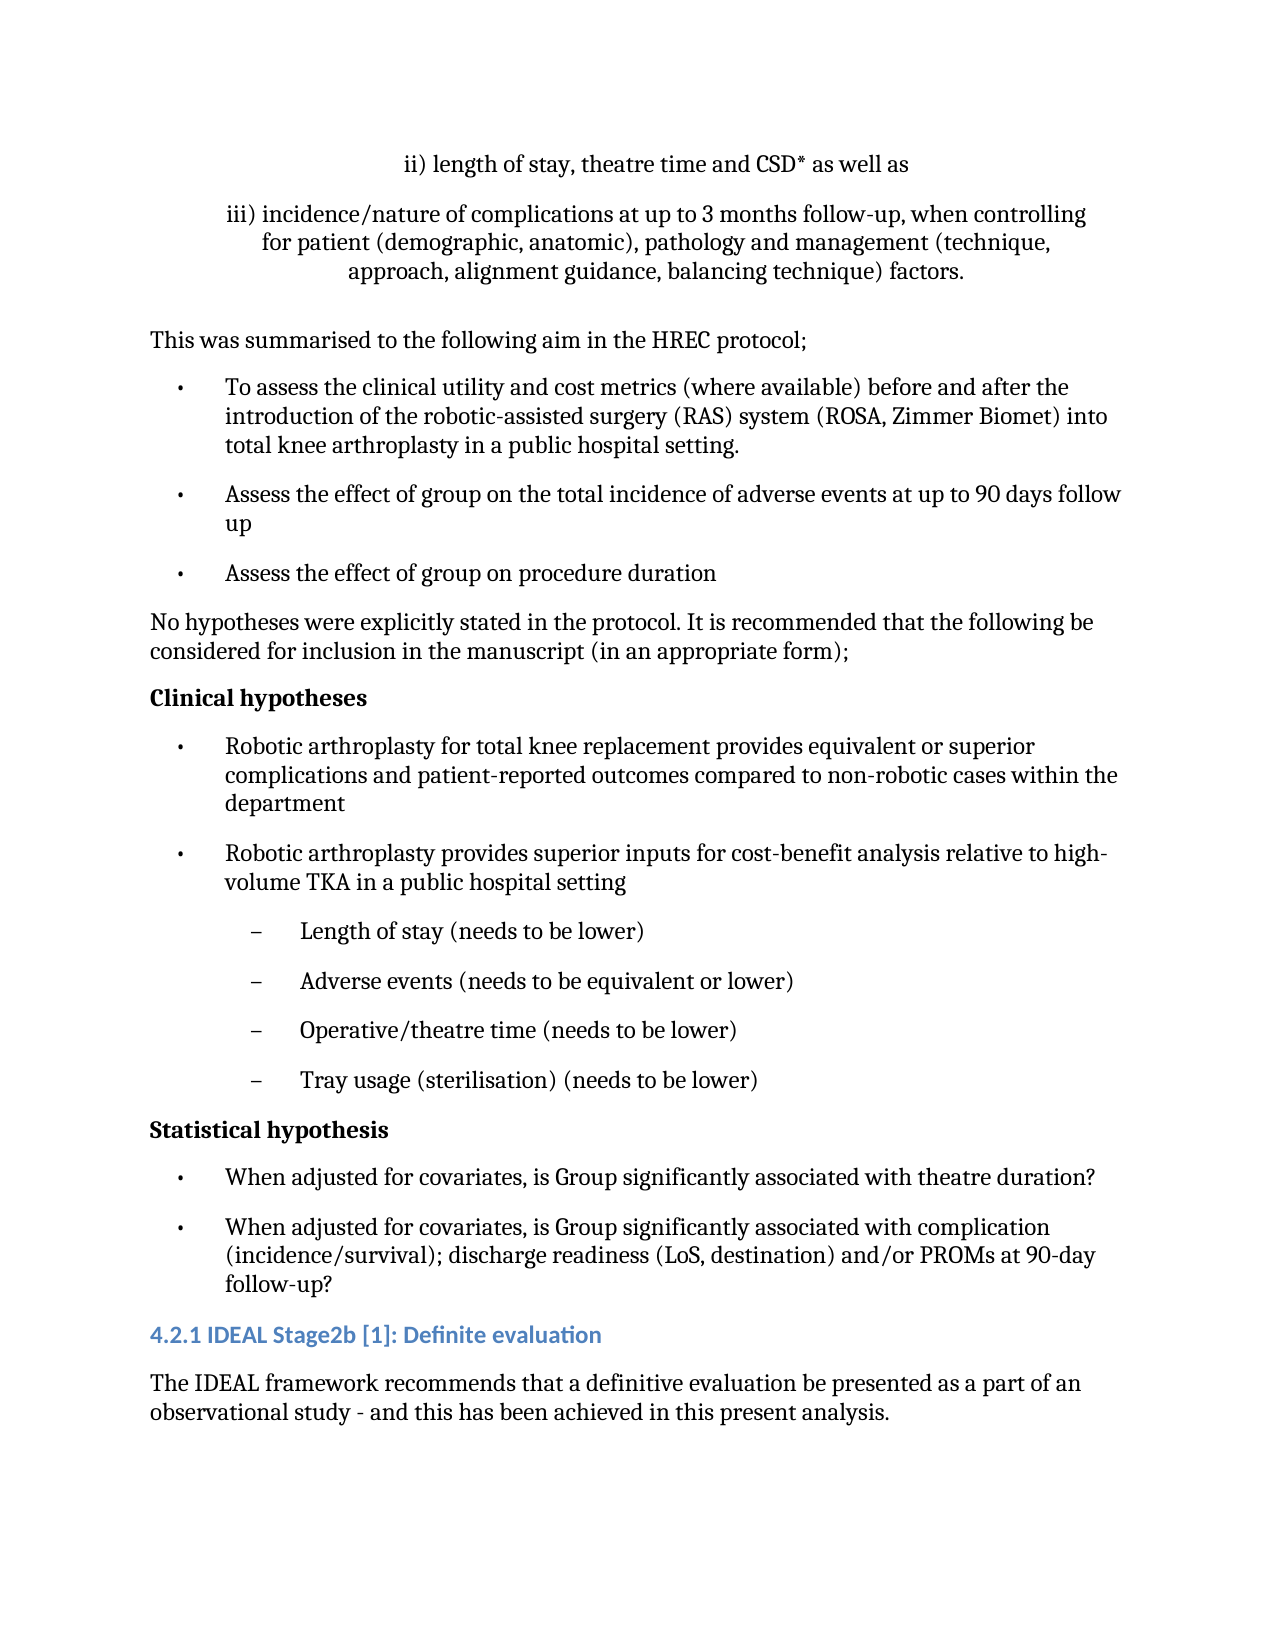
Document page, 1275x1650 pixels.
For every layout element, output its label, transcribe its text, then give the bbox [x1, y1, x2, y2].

list Assess the effect of group on the total incidence of adverse events at up to 90 days follow up [175, 480, 1125, 538]
list Adverse events (needs to be equivalent or lower) [250, 967, 1125, 996]
text The IDEAL framework recommends that a definitive evaluation be presented as a part of an observational study - and this has been achieved in this present analysis. [150, 1369, 1125, 1426]
text Statistical hypothesis [150, 1116, 1125, 1144]
list Assess the effect of group on procedure duration [175, 558, 1125, 587]
text No hypotheses were explicitly stated in the protocol. It is recommended that the following be considered for inclusion in the manuscript (in an appropriate form); [150, 608, 1125, 666]
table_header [139, 150, 1114, 307]
text Clinical hypotheses [150, 684, 1125, 713]
list Robotic arthroplasty for total knee replacement provides equivalent or superior complications and patient-reported outcomes compared to non-robotic cases within the department [175, 732, 1125, 818]
list When adjusted for covariates, is Group significantly associated with theatre duration? [175, 1163, 1125, 1192]
list Length of stay (needs to be lower) [250, 917, 1125, 946]
subtitle 4.2.1 IDEAL Stage2b [1]: Definite evaluation [150, 1320, 1125, 1350]
list To assess the clinical utility and cost metrics (where available) before and after the introduction of the robotic-assisted surgery (RAS) system (ROSA, Zimmer Biomet) into total knee arthroplasty in a public hospital setting. [175, 373, 1125, 459]
list When adjusted for covariates, is Group significantly associated with complication (incidence/survival); discharge readiness (LoS, destination) and/or PROMs at 90-day follow-up? [175, 1213, 1125, 1299]
text This was summarised to the following aim in the HREC protocol; [150, 326, 1125, 354]
list Operative/theatre time (needs to be lower) [250, 1016, 1125, 1045]
list Robotic arthroplasty provides superior inputs for cost-benefit analysis relative to high-volume TKA in a public hospital setting [175, 839, 1125, 896]
list Tray usage (sterilisation) (needs to be lower) [250, 1066, 1125, 1095]
